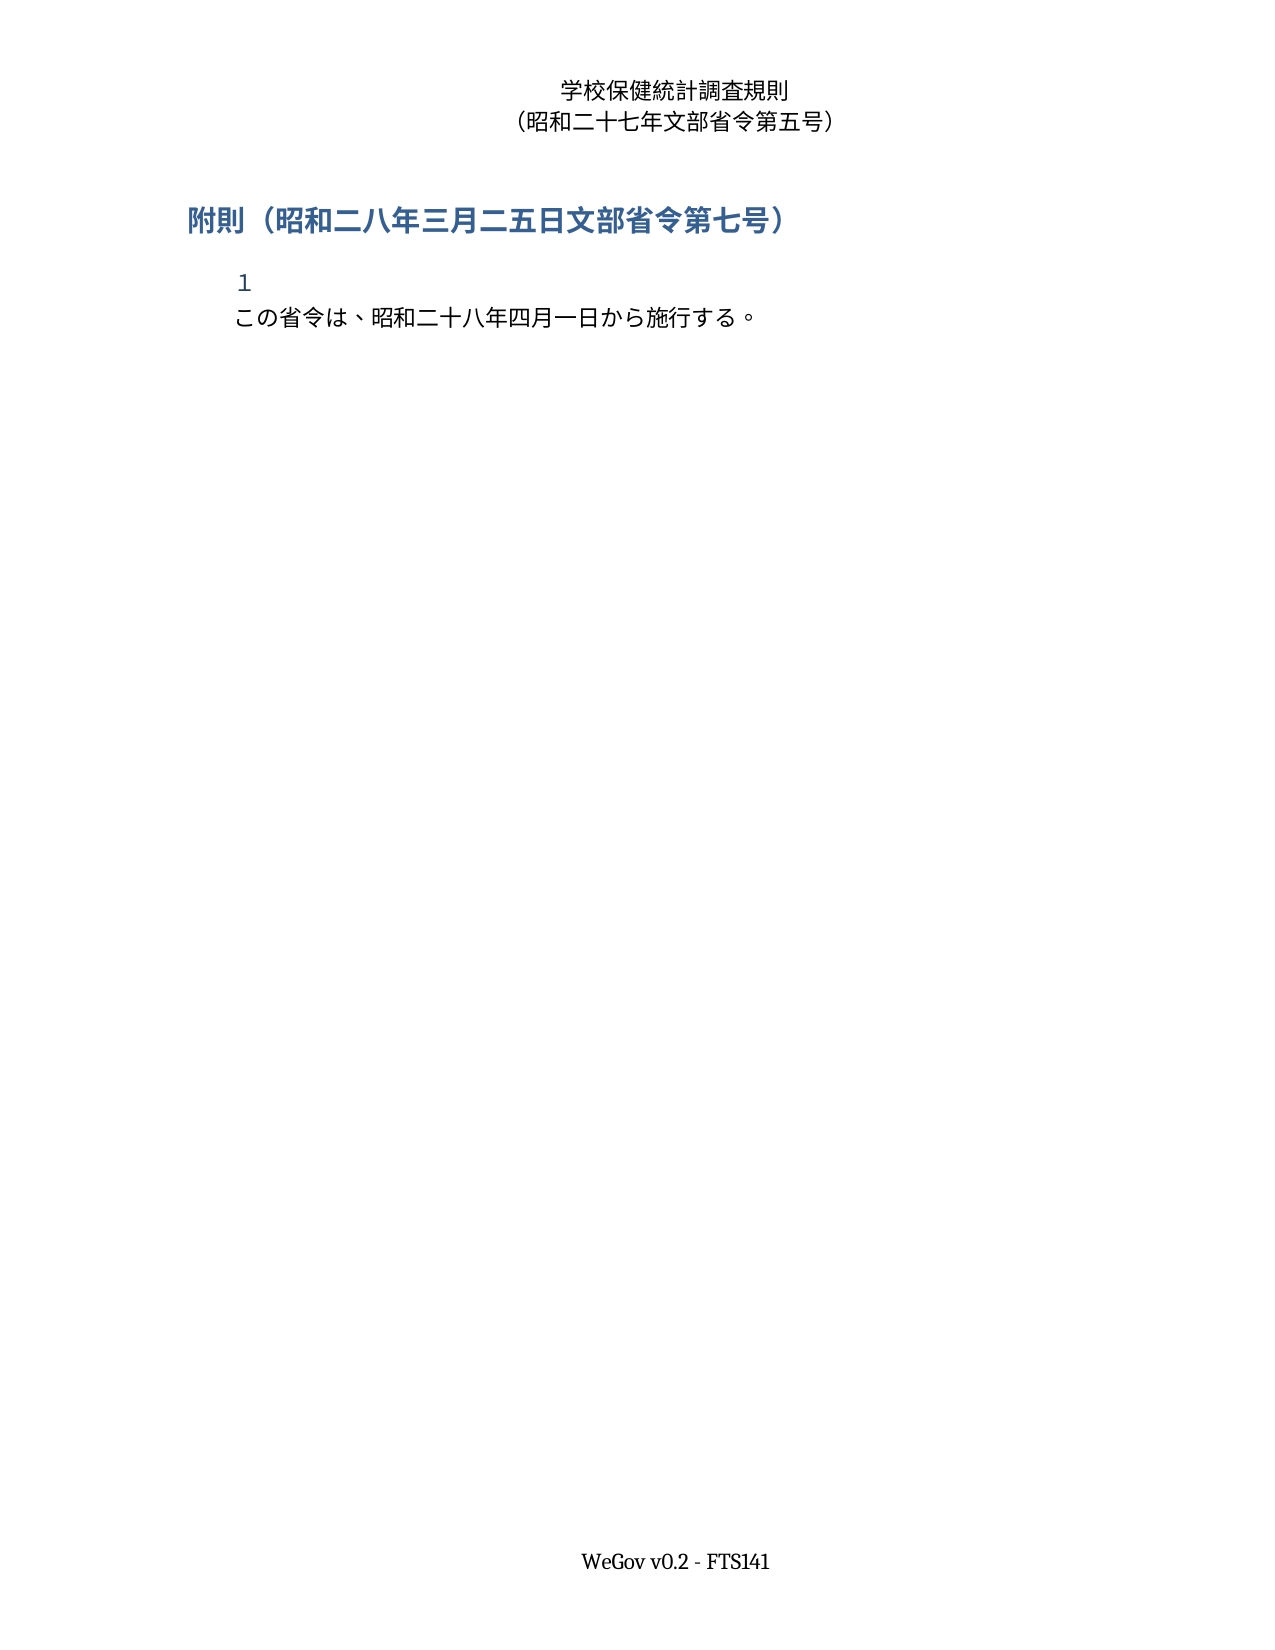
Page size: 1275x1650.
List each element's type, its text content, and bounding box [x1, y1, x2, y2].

text この省令は、昭和二十八年四月一日から施行する。 [233, 302, 1087, 334]
subtitle 附則（昭和二八年三月二五日文部省令第七号） [187, 200, 1087, 240]
subtitle １ [233, 266, 1087, 298]
